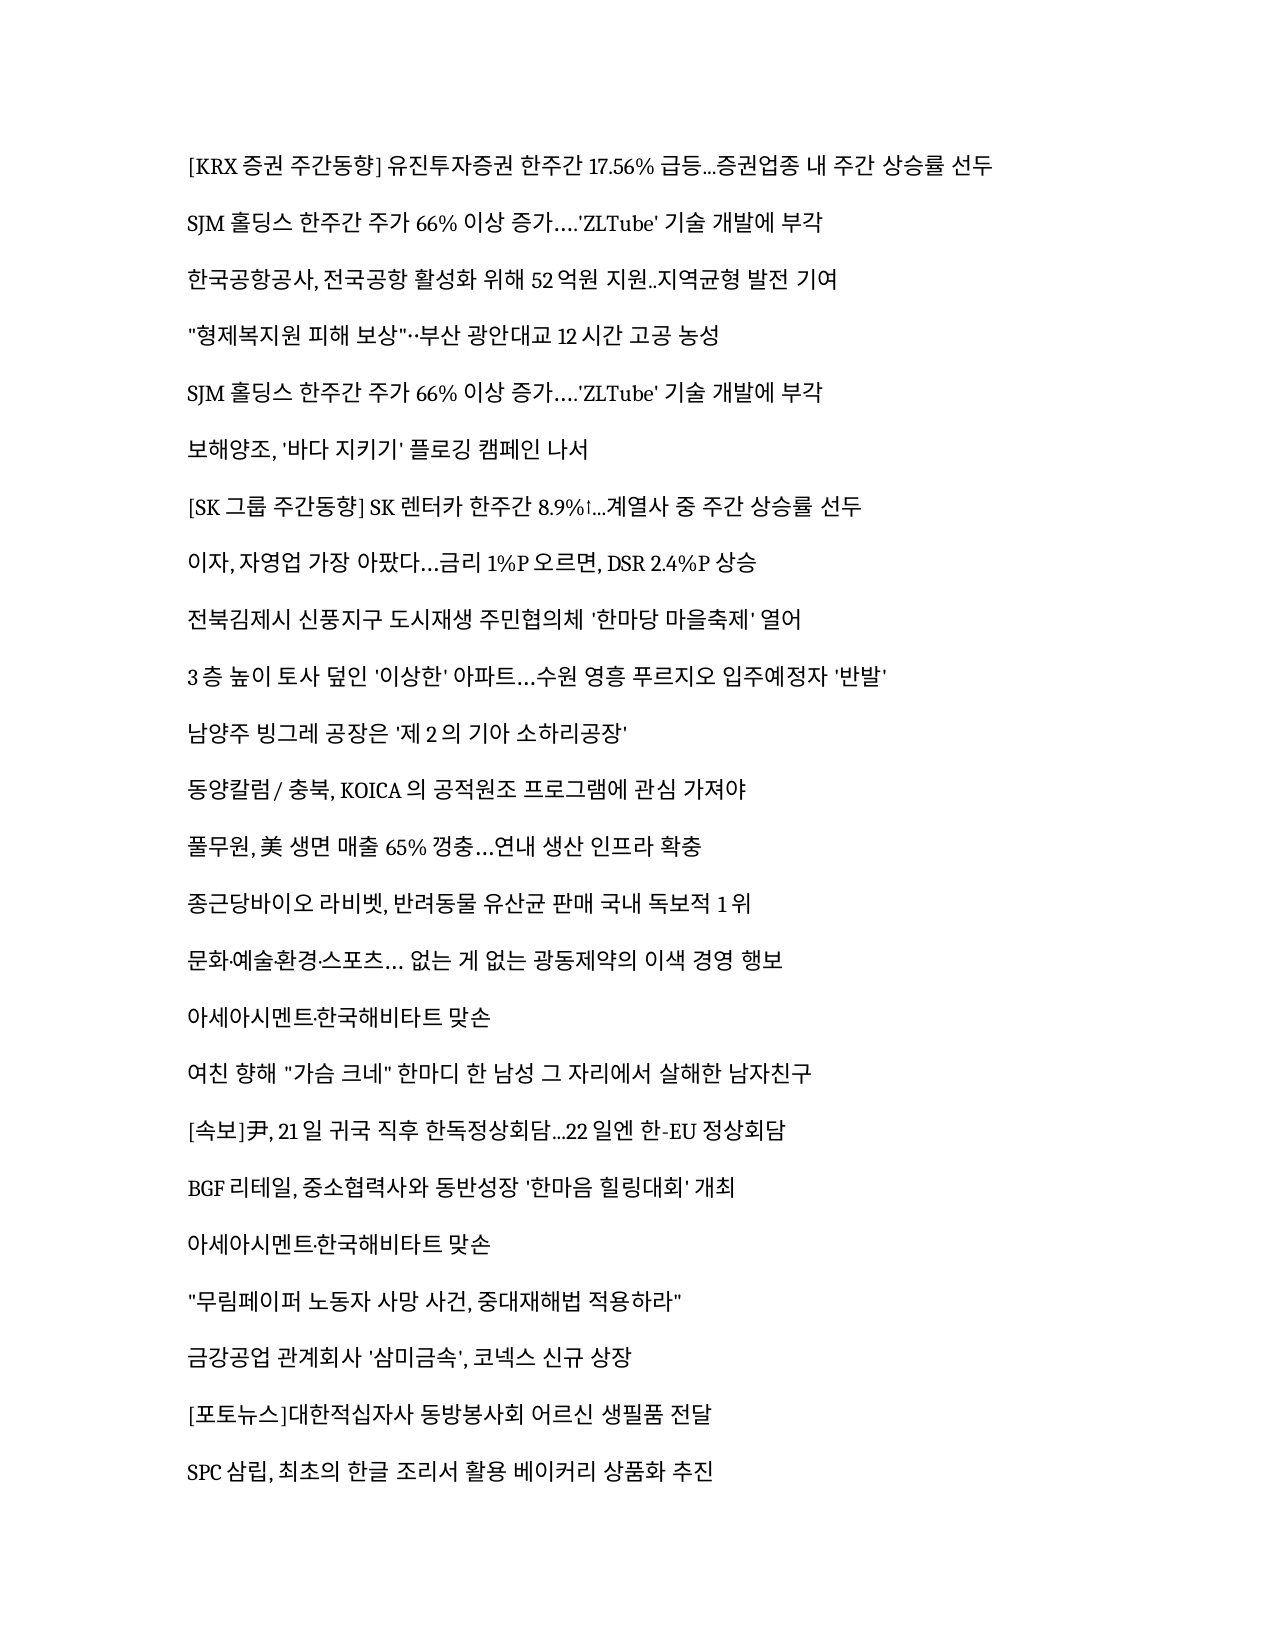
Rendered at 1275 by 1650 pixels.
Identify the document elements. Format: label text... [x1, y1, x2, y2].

text [SK그룹 주간동향] SK렌터카 한주간 8.9%↑...계열사 중 주간 상승률 선두 [187, 491, 1087, 522]
text [포토뉴스]대한적십자사 동방봉사회 어르신 생필품 전달 [187, 1399, 1087, 1430]
text "형제복지원 피해 보상"‥부산 광안대교 12시간 고공 농성 [187, 320, 1087, 352]
text 3층 높이 토사 덮인 '이상한' 아파트…수원 영흥 푸르지오 입주예정자 '반발' [187, 661, 1087, 692]
text 종근당바이오 라비벳, 반려동물 유산균 판매 국내 독보적 1위 [187, 888, 1087, 919]
text SJM홀딩스 한주간 주가 66% 이상 증가….'ZLTube' 기술 개발에 부각 [187, 207, 1087, 238]
text SPC삼립, 최초의 한글 조리서 활용 베이커리 상품화 추진 [187, 1456, 1087, 1487]
text 남양주 빙그레 공장은 '제2의 기아 소하리공장' [187, 718, 1087, 749]
text [속보]尹, 21일 귀국 직후 한독정상회담...22일엔 한-EU 정상회담 [187, 1115, 1087, 1146]
text BGF리테일, 중소협력사와 동반성장 '한마음 힐링대회' 개최 [187, 1172, 1087, 1203]
text 한국공항공사, 전국공항 활성화 위해 52억원 지원..지역균형 발전 기여 [187, 263, 1087, 295]
text 보해양조, '바다 지키기' 플로깅 캠페인 나서 [187, 434, 1087, 465]
text 아세아시멘트·한국해비타트 맞손 [187, 1002, 1087, 1033]
text 여친 향해 "가슴 크네" 한마디 한 남성 그 자리에서 살해한 남자친구 [187, 1058, 1087, 1089]
text [KRX 증권 주간동향] 유진투자증권 한주간 17.56% 급등...증권업종 내 주간 상승률 선두 [187, 150, 1087, 181]
text 전북김제시 신풍지구 도시재생 주민협의체 '한마당 마을축제' 열어 [187, 604, 1087, 635]
text "무림페이퍼 노동자 사망 사건, 중대재해법 적용하라" [187, 1285, 1087, 1317]
text 아세아시멘트·한국해비타트 맞손 [187, 1229, 1087, 1260]
text 풀무원, 美 생면 매출 65% 껑충…연내 생산 인프라 확충 [187, 831, 1087, 862]
text 동양칼럼/ 충북, KOICA의 공적원조 프로그램에 관심 가져야 [187, 774, 1087, 806]
text 금강공업 관계회사 '삼미금속', 코넥스 신규 상장 [187, 1342, 1087, 1373]
text SJM홀딩스 한주간 주가 66% 이상 증가….'ZLTube' 기술 개발에 부각 [187, 377, 1087, 408]
text 문화·예술·환경·스포츠… 없는 게 없는 광동제약의 이색 경영 행보 [187, 945, 1087, 976]
text 이자, 자영업 가장 아팠다…금리 1%P 오르면, DSR 2.4%P 상승 [187, 547, 1087, 579]
